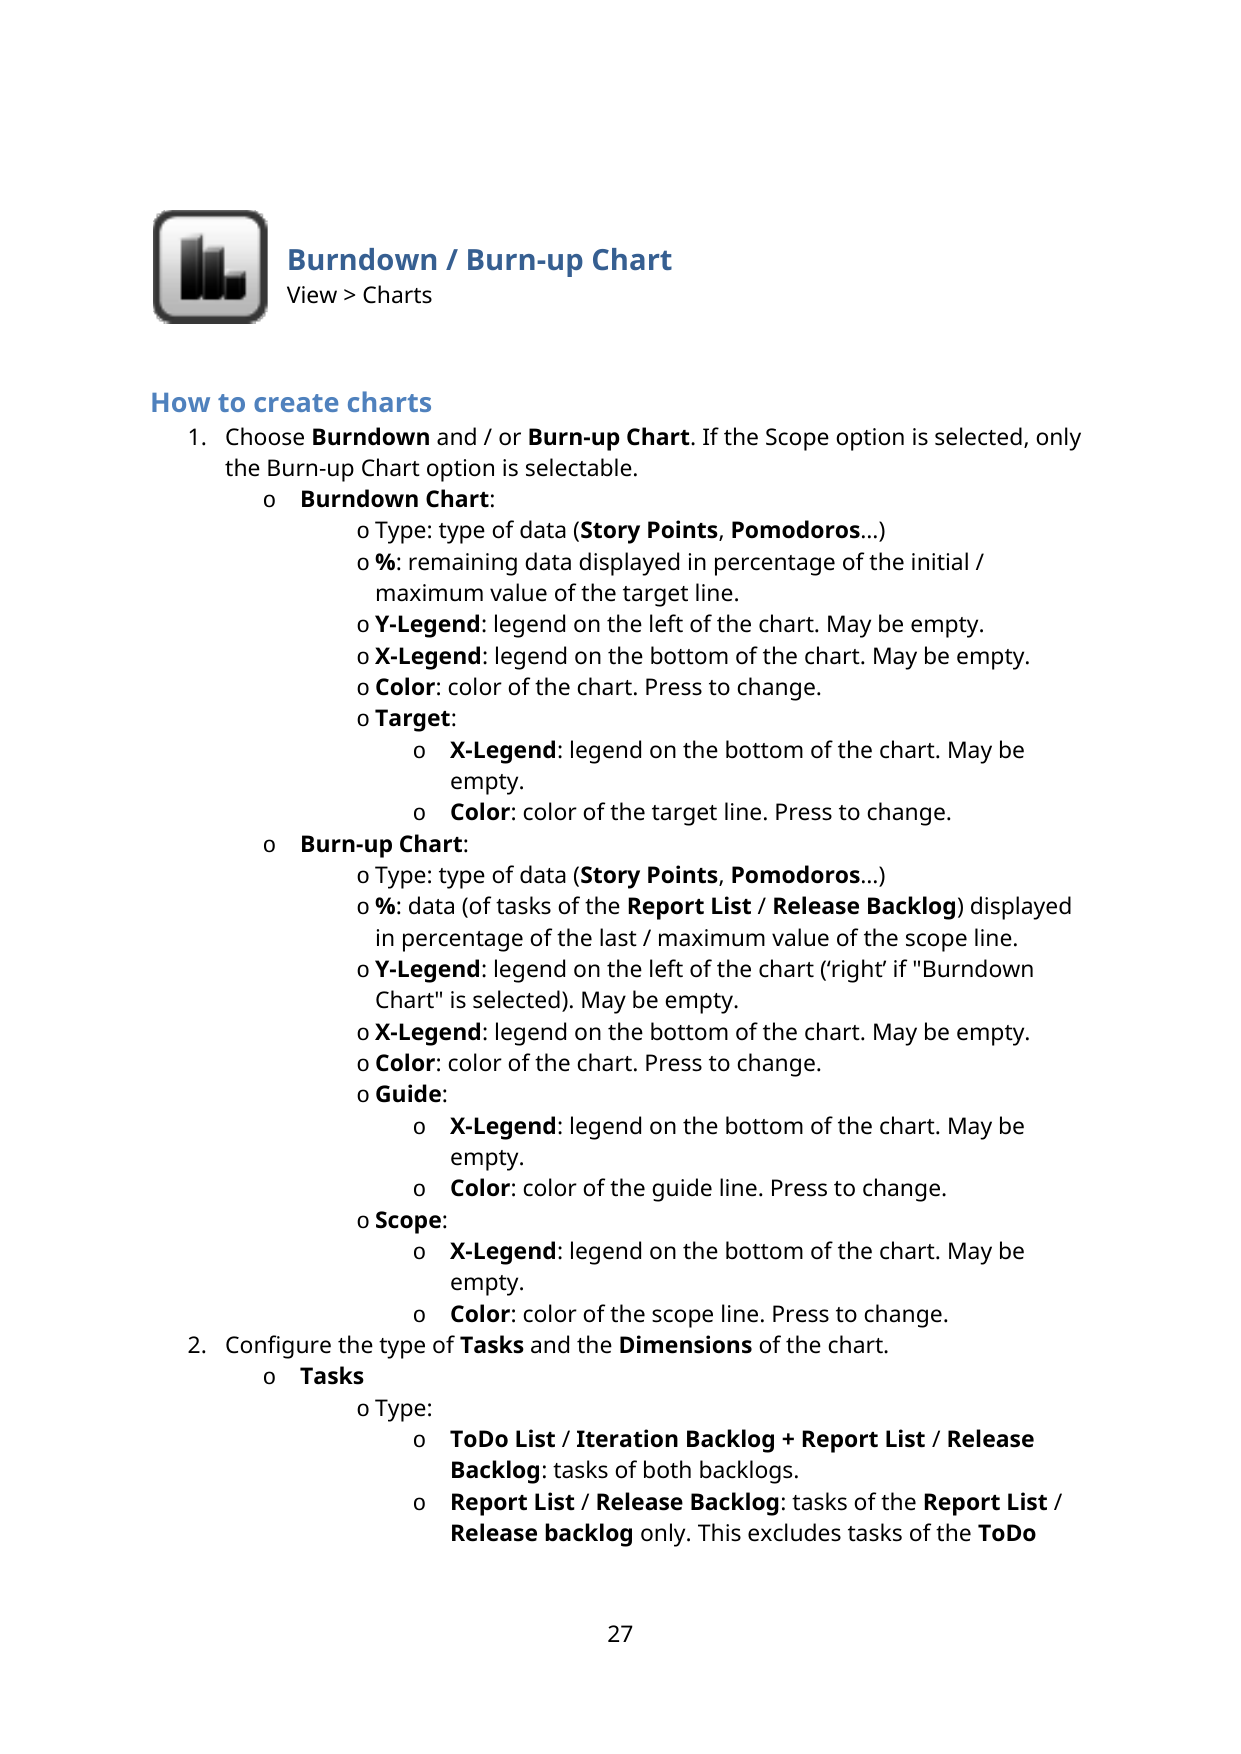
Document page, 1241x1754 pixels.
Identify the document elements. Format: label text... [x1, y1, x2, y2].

list X-Legend: legend on the bottom of the chart. May be empty. [356, 1016, 1090, 1047]
list Y-Legend: legend on the left of the chart (‘right’ if "Burndown Chart" is selected). May be empty. [356, 953, 1090, 1016]
list Type: type of data (Story Points, Pomodoros…) [356, 514, 1090, 546]
text View > Charts [268, 279, 1090, 311]
list Color: color of the chart. Press to change. [356, 671, 1090, 702]
list Color: color of the guide line. Press to change. [412, 1172, 1090, 1203]
list Color: color of the scope line. Press to change. [412, 1297, 1090, 1329]
list Type: type of data (Story Points, Pomodoros…) [356, 859, 1090, 890]
list Target: [356, 702, 1090, 734]
list X-Legend: legend on the bottom of the chart. May be empty. [356, 639, 1090, 671]
list Y-Legend: legend on the left of the chart. May be empty. [356, 608, 1090, 639]
list X-Legend: legend on the bottom of the chart. May be empty. [412, 1109, 1090, 1172]
list Tasks [262, 1360, 1090, 1391]
list Scope: [356, 1203, 1090, 1235]
list X-Legend: legend on the bottom of the chart. May be empty. [412, 1235, 1090, 1297]
list %: remaining data displayed in percentage of the initial / maximum value of the target line. [356, 546, 1090, 608]
subtitle How to create charts [150, 383, 1090, 420]
list X-Legend: legend on the bottom of the chart. May be empty. [412, 734, 1090, 796]
list Type: [356, 1391, 1090, 1423]
list Choose Burndown and / or Burn-up Chart. If the Scope option is selected, only the Burn-up Chart option is selectable. [187, 420, 1090, 483]
picture [153, 210, 268, 324]
list Burndown Chart: [262, 483, 1090, 514]
subtitle Burndown / Burn-up Chart [268, 240, 1090, 279]
list %: data (of tasks of the Report List / Release Backlog) displayed in percentage of the last / maximum value of the scope line. [356, 890, 1090, 953]
list Configure the type of Tasks and the Dimensions of the chart. [187, 1329, 1090, 1360]
list ToDo List / Iteration Backlog + Report List / Release Backlog: tasks of both backlogs. [412, 1423, 1090, 1485]
list Color: color of the chart. Press to change. [356, 1047, 1090, 1078]
list Burn-up Chart: [262, 828, 1090, 859]
list Color: color of the target line. Press to change. [412, 796, 1090, 828]
list Guide: [356, 1078, 1090, 1109]
